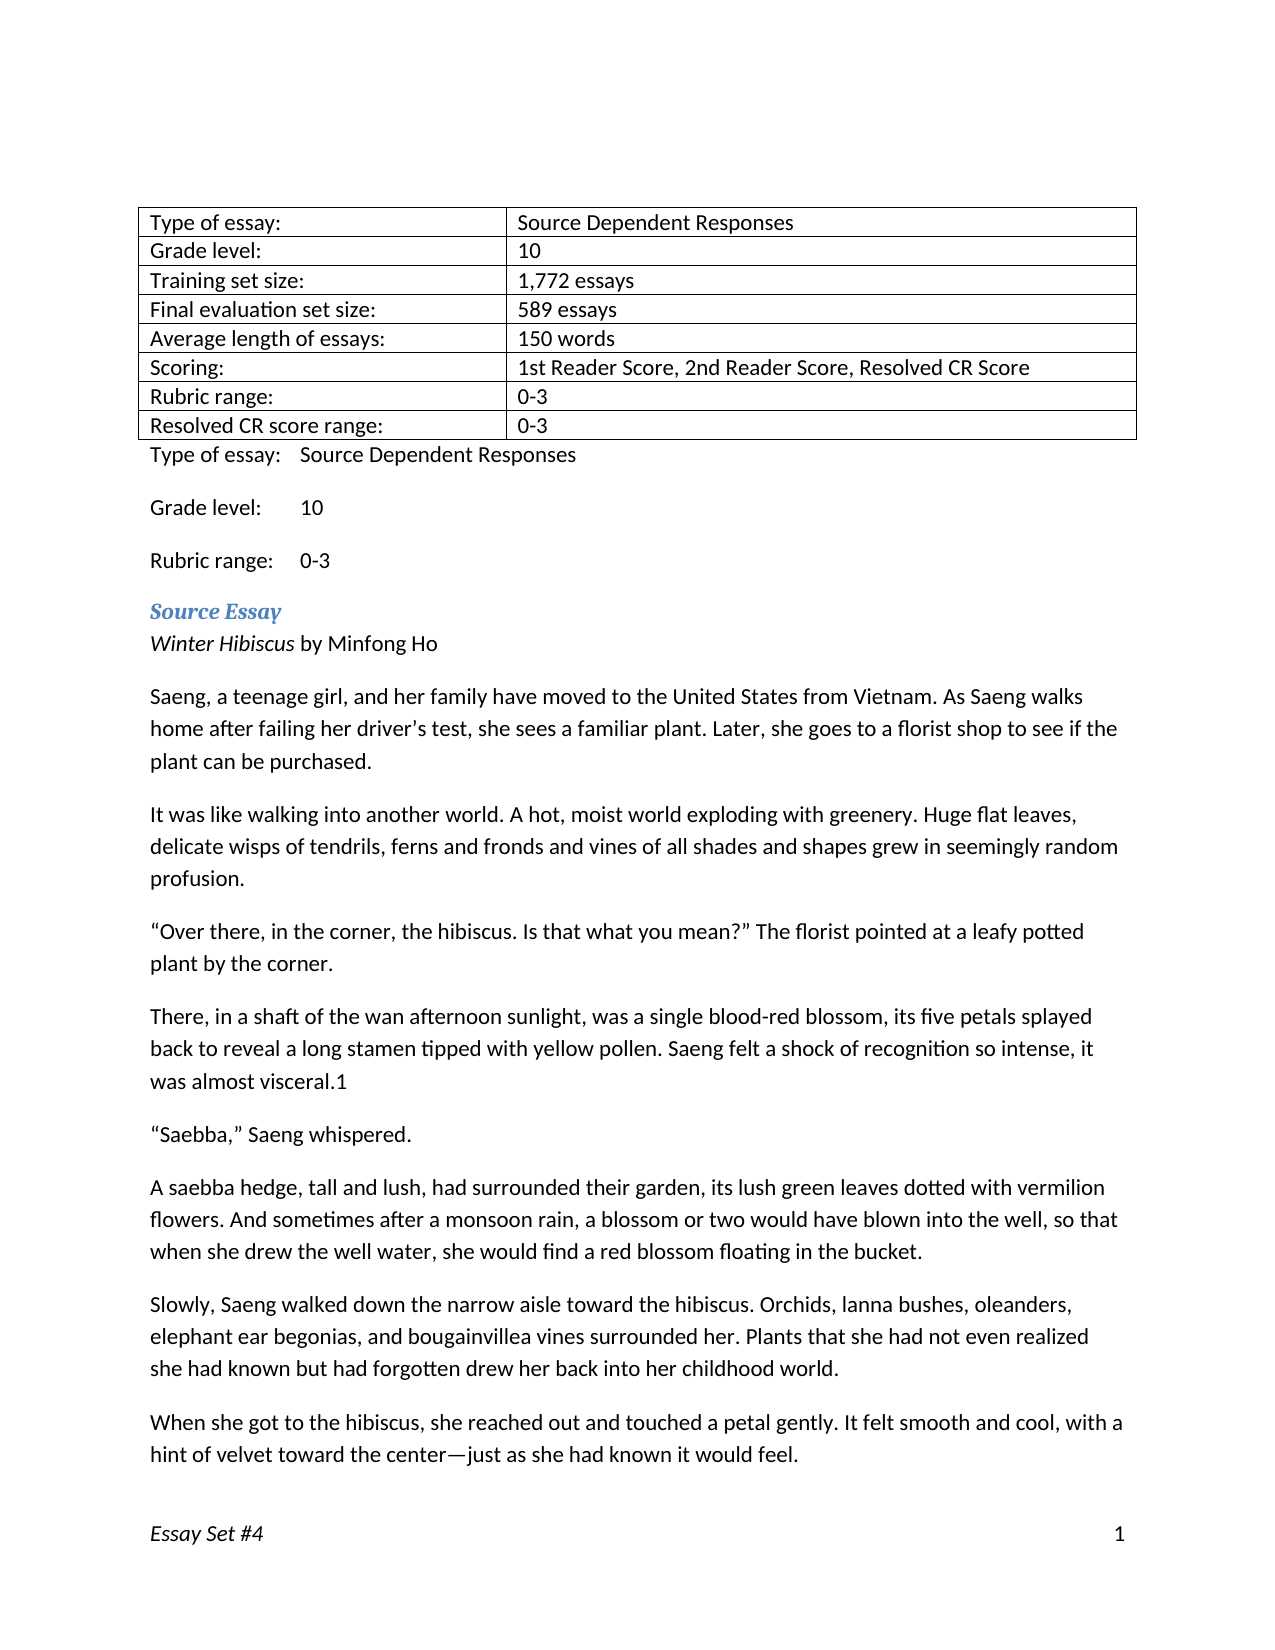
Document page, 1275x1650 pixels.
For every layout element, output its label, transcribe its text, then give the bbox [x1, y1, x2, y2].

text When she got to the hibiscus, she reached out and touched a petal gently. It felt smooth and cool, with a hint of velvet toward the center—just as she had known it would feel. [150, 1408, 1125, 1468]
table_cell Scoring: [139, 353, 506, 381]
table_cell 0-3 [507, 411, 1136, 439]
text Slowly, Saeng walked down the narrow aisle toward the hibiscus. Orchids, lanna bushes, oleanders, elephant ear begonias, and bougainvillea vines surrounded her. Plants that she had not even realized she had known but had forgotten drew her back into her childhood world. [150, 1290, 1125, 1383]
text Rubric range: 0-3 [150, 546, 1125, 574]
table_cell 10 [507, 237, 1136, 265]
text Grade level: 10 [150, 493, 1125, 521]
table_cell 0-3 [507, 382, 1136, 410]
table_header Type of essay: [139, 208, 506, 236]
table_cell Training set size: [139, 266, 506, 294]
text “Over there, in the corner, the hibiscus. Is that what you mean?” The florist pointed at a leafy potted plant by the corner. [150, 917, 1125, 977]
table_cell 589 essays [507, 295, 1136, 323]
table_cell 1st Reader Score, 2nd Reader Score, Resolved CR Score [507, 353, 1136, 381]
text Type of essay: Source Dependent Responses [150, 440, 1125, 468]
table_header Source Dependent Responses [507, 208, 1136, 236]
table_cell 150 words [507, 324, 1136, 352]
table_cell Resolved CR score range: [139, 411, 506, 439]
table_cell Final evaluation set size: [139, 295, 506, 323]
table_cell Grade level: [139, 237, 506, 265]
text Saeng, a teenage girl, and her family have moved to the United States from Vietnam. As Saeng walks home after failing her driver’s test, she sees a familiar plant. Later, she goes to a florist shop to see if the plant can be purchased. [150, 682, 1125, 775]
text There, in a shaft of the wan afternoon sunlight, was a single blood-red blossom, its five petals splayed back to reveal a long stamen tipped with yellow pollen. Saeng felt a shock of recognition so intense, it was almost visceral.1 [150, 1002, 1125, 1095]
table_cell 1,772 essays [507, 266, 1136, 294]
text “Saebba,” Saeng whispered. [150, 1120, 1125, 1148]
subtitle Source Essay [150, 599, 1125, 626]
text A saebba hedge, tall and lush, had surrounded their garden, its lush green leaves dotted with vermilion flowers. And sometimes after a monsoon rain, a blossom or two would have blown into the well, so that when she drew the well water, she would find a red blossom floating in the bucket. [150, 1173, 1125, 1265]
text It was like walking into another world. A hot, moist world exploding with greenery. Huge flat leaves, delicate wisps of tendrils, ferns and fronds and vines of all shades and shapes grew in seemingly random profusion. [150, 800, 1125, 892]
text Winter Hibiscus by Minfong Ho [150, 629, 1125, 657]
table_cell Rubric range: [139, 382, 506, 410]
table_cell Average length of essays: [139, 324, 506, 352]
